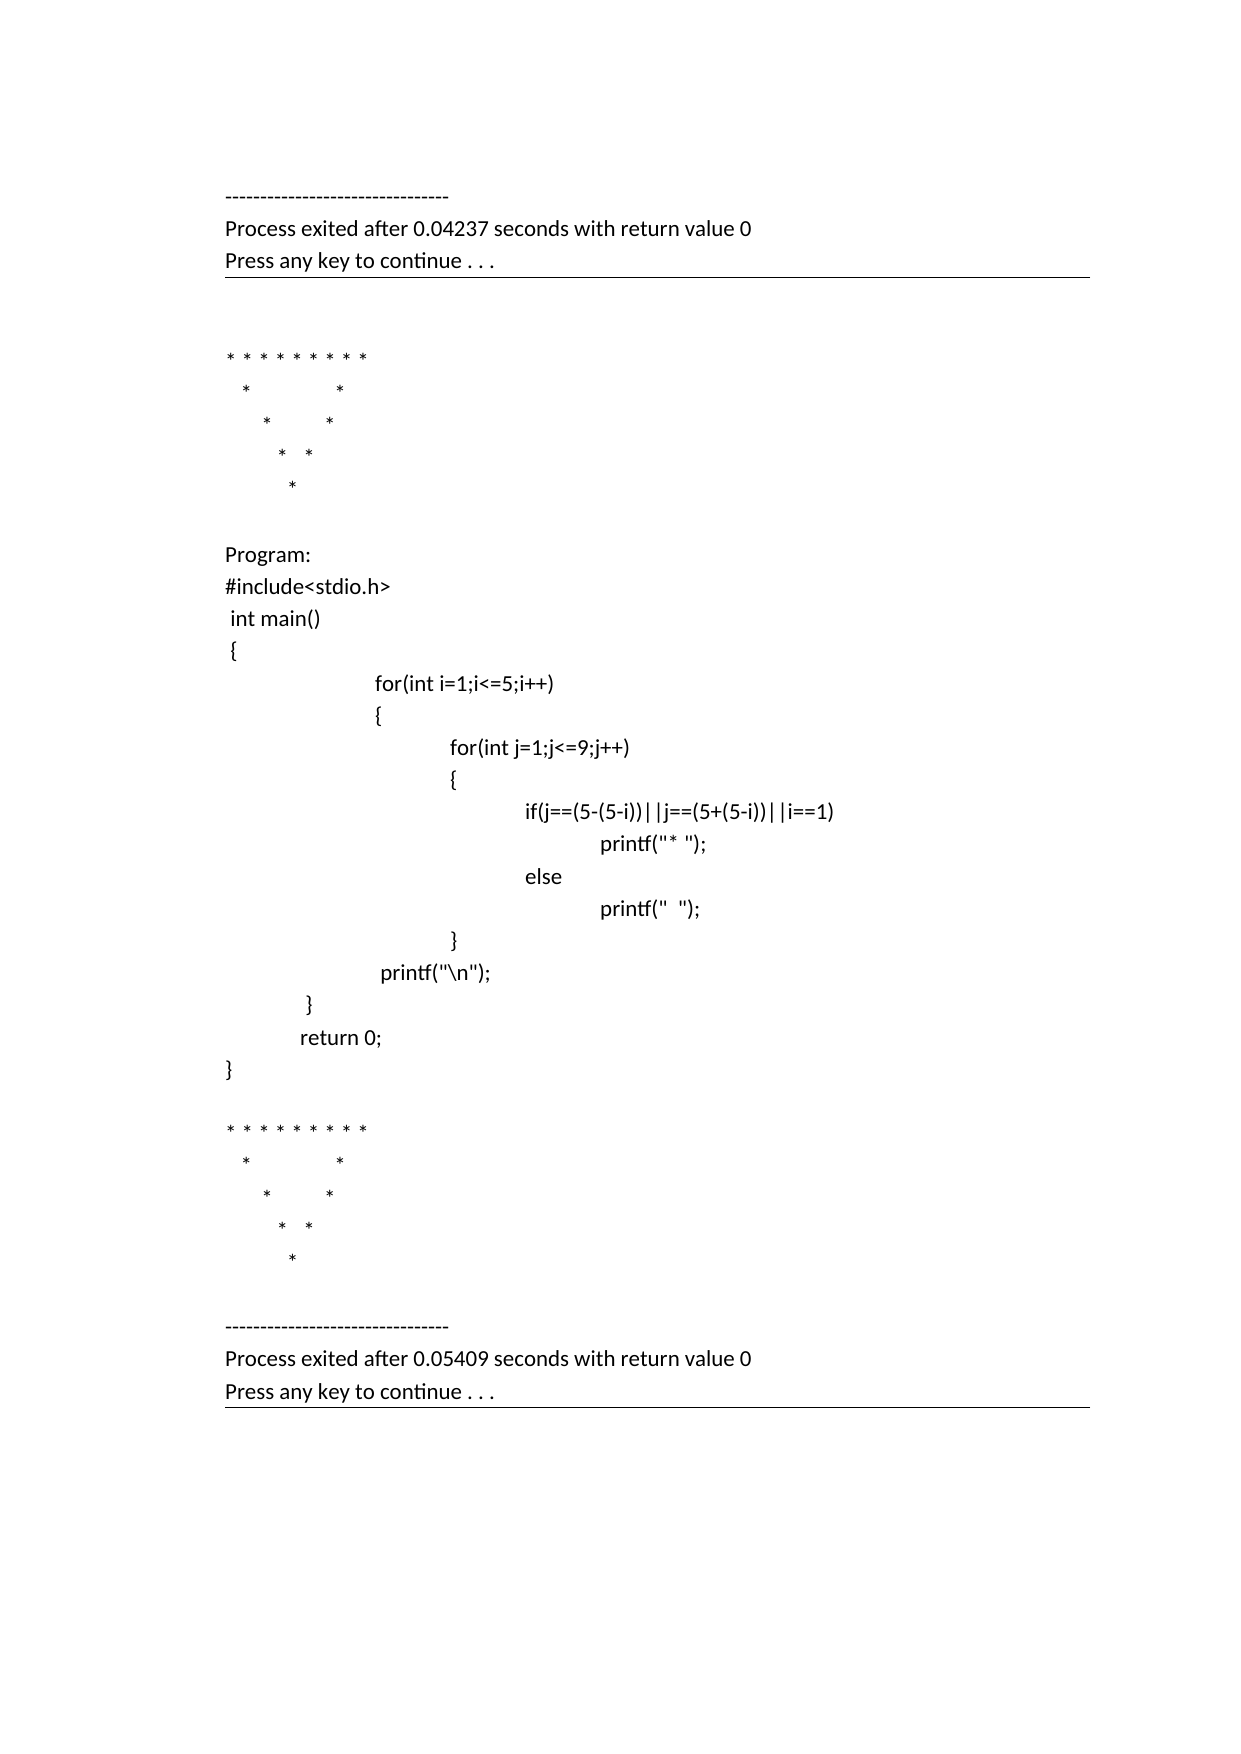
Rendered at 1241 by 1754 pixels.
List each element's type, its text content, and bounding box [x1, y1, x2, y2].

list * * [225, 1151, 1090, 1179]
list { [225, 701, 1090, 729]
list printf("* "); [225, 829, 1090, 858]
list #include<stdio.h> [225, 572, 1090, 600]
list { [225, 765, 1090, 793]
list Press any key to continue . . . [225, 247, 1090, 277]
list } [225, 926, 1090, 954]
list * * [225, 443, 1090, 471]
list * [225, 476, 1090, 503]
list Process exited after 0.05409 seconds with return value 0 [225, 1344, 1090, 1373]
list * * [225, 1216, 1090, 1244]
list int main() [225, 604, 1090, 632]
list Process exited after 0.04237 seconds with return value 0 [225, 214, 1090, 242]
list -------------------------------- [225, 1312, 1090, 1340]
list * * [225, 379, 1090, 407]
list printf(" "); [225, 894, 1090, 922]
list Press any key to continue . . . [225, 1377, 1090, 1407]
list Program: [225, 540, 1090, 568]
list * * * * * * * * * [225, 347, 1090, 375]
list for(int i=1;i<=5;i++) [225, 669, 1090, 697]
list printf("\n"); [225, 958, 1090, 986]
list else [225, 862, 1090, 890]
list return 0; [225, 1023, 1090, 1051]
list if(j==(5-(5-i))||j==(5+(5-i))||i==1) [225, 797, 1090, 825]
list * [225, 1248, 1090, 1276]
list for(int j=1;j<=9;j++) [225, 733, 1090, 761]
list * * [225, 411, 1090, 439]
list * * * * * * * * * [225, 1119, 1090, 1147]
list { [225, 636, 1090, 664]
list * * [225, 1184, 1090, 1212]
list -------------------------------- [225, 182, 1090, 210]
list } [225, 1055, 1090, 1083]
list } [225, 991, 1090, 1018]
